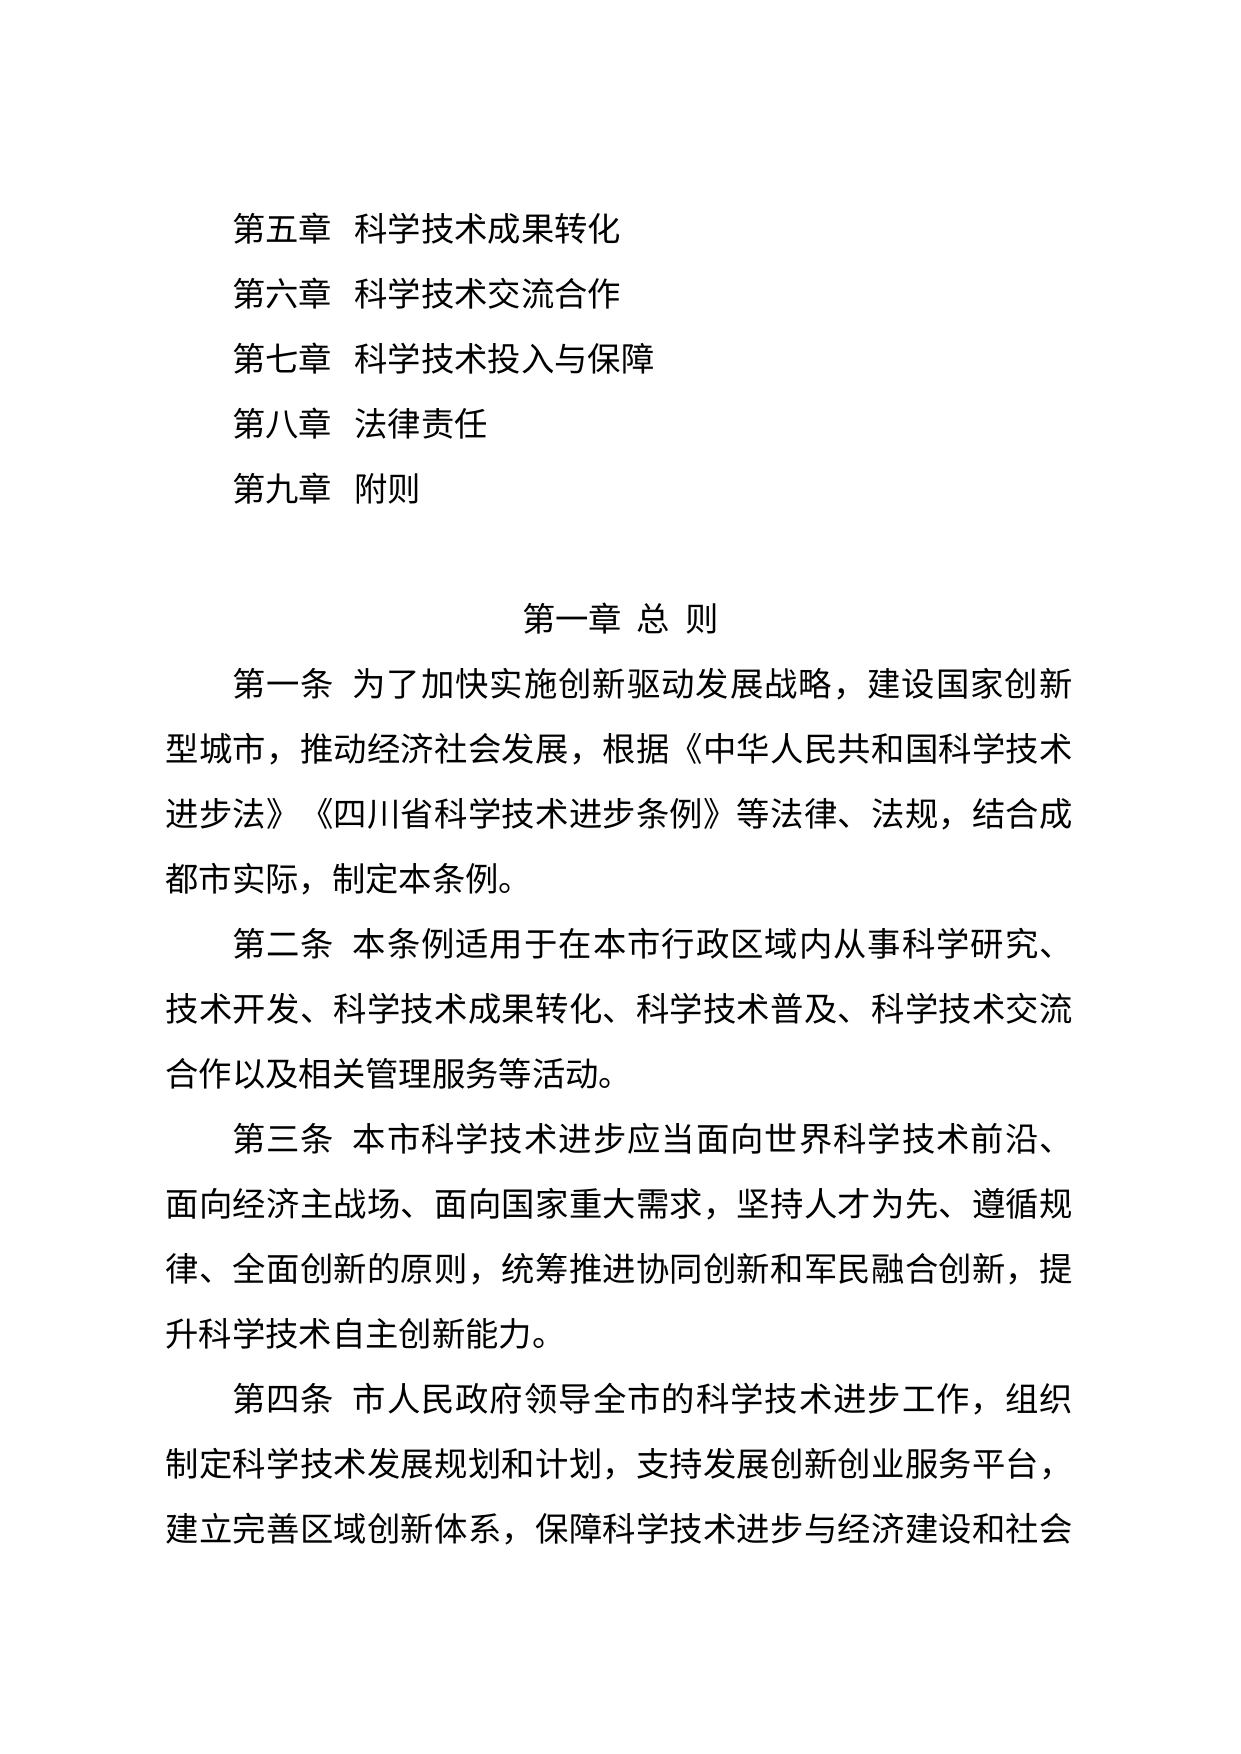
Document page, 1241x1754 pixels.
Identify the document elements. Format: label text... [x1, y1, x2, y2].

text 第七章 科学技术投入与保障 [165, 324, 1075, 389]
text 第二条 本条例适用于在本市行政区域内从事科学研究、技术开发、科学技术成果转化、科学技术普及、科学技术交流合作以及相关管理服务等活动。 [165, 909, 1075, 1104]
text 第一条 为了加快实施创新驱动发展战略，建设国家创新型城市，推动经济社会发展，根据《中华人民共和国科学技术进步法》《四川省科学技术进步条例》等法律、法规，结合成都市实际，制定本条例。 [165, 649, 1075, 909]
text 第三条 本市科学技术进步应当面向世界科学技术前沿、面向经济主战场、面向国家重大需求，坚持人才为先、遵循规律、全面创新的原则，统筹推进协同创新和军民融合创新，提升科学技术自主创新能力。 [165, 1104, 1075, 1364]
text 第六章 科学技术交流合作 [165, 259, 1075, 324]
text 第八章 法律责任 [165, 389, 1075, 454]
text 第九章 附则 [165, 454, 1075, 519]
text 第五章 科学技术成果转化 [165, 194, 1075, 259]
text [165, 1364, 1075, 1559]
text 第一章 总 则 [165, 584, 1075, 649]
